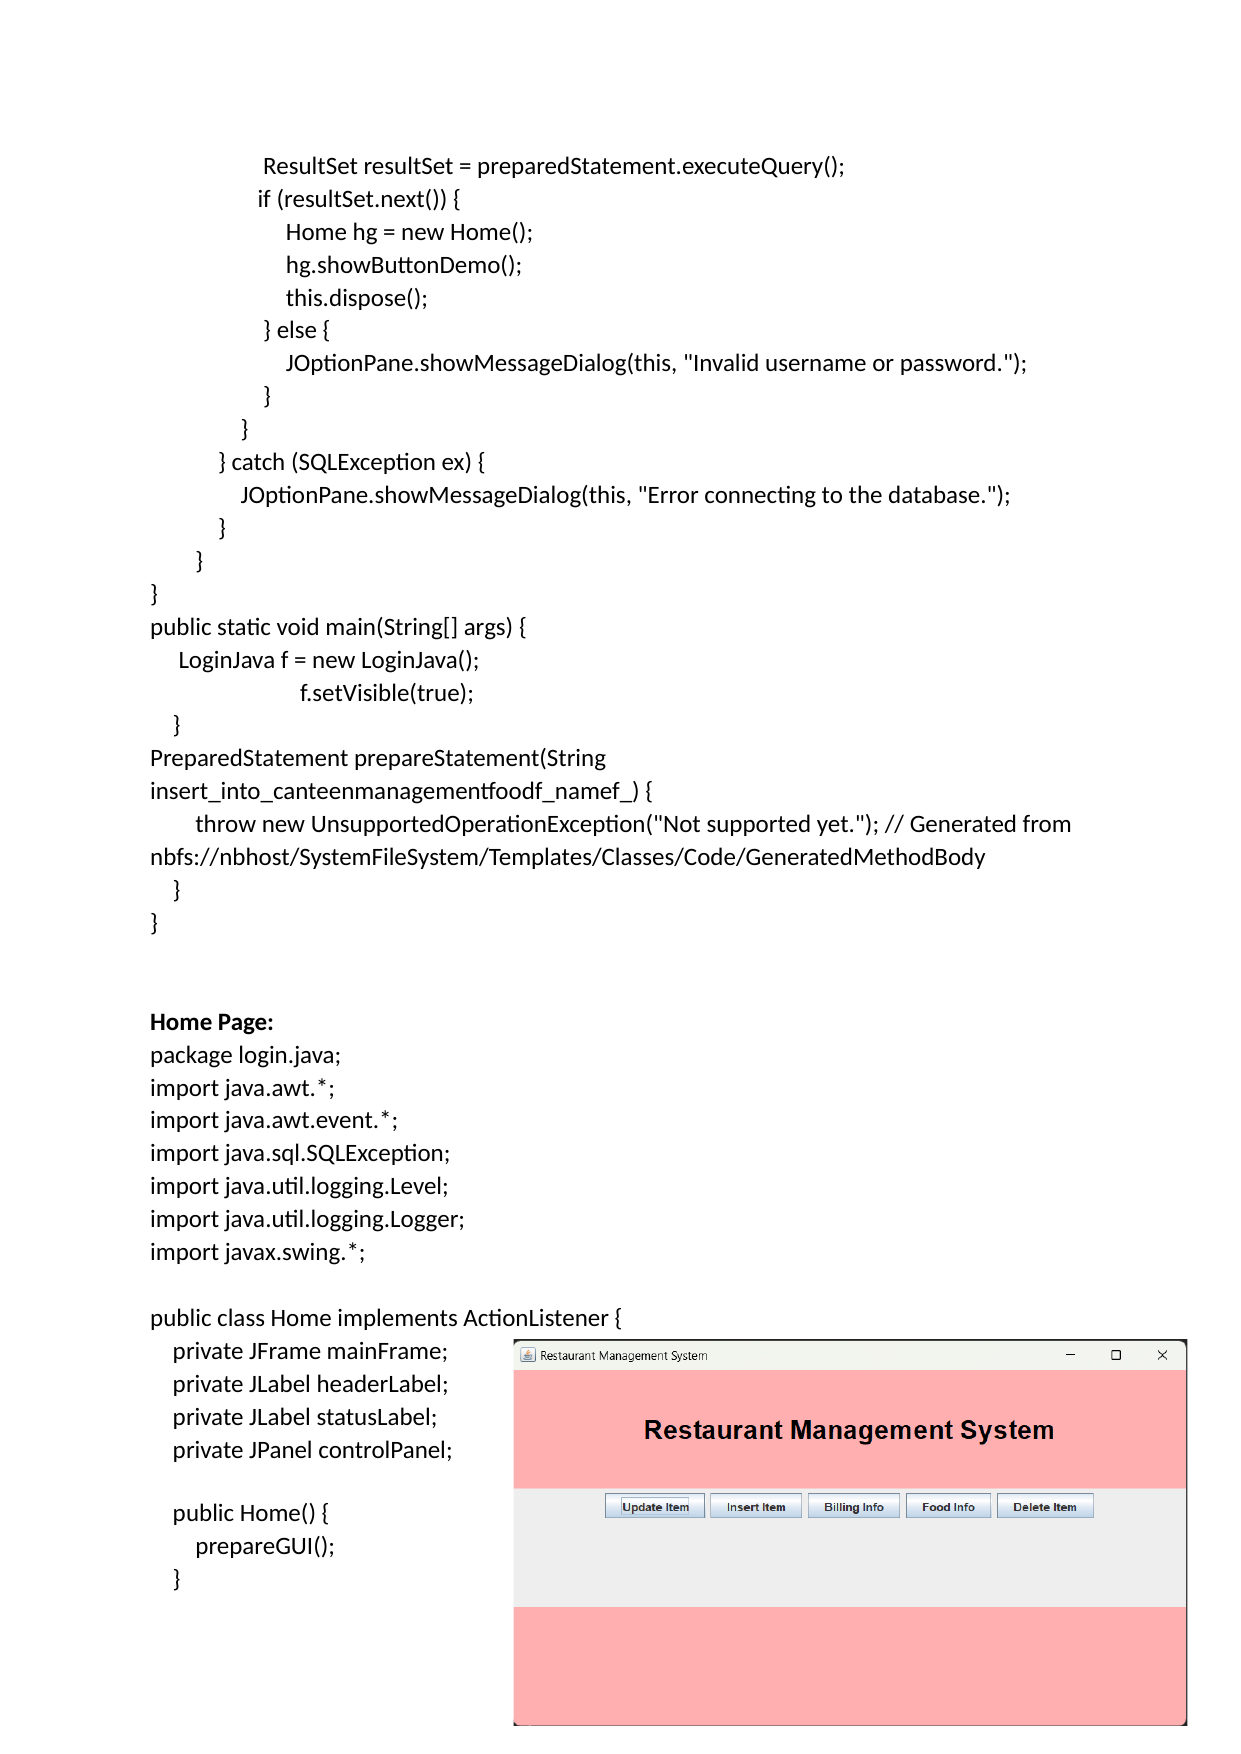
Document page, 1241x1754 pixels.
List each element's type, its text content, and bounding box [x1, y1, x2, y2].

text f.setVisible(true); [150, 677, 1090, 707]
text } [150, 709, 1090, 740]
text import java.sql.SQLException; [150, 1137, 1090, 1168]
text package login.java; [150, 1039, 1090, 1069]
text prepareGUI(); [150, 1530, 513, 1560]
text private JPanel controlPanel; [150, 1434, 513, 1464]
text import java.awt.*; [150, 1072, 1090, 1102]
text } [150, 380, 1090, 411]
text } [150, 512, 1090, 543]
picture [513, 1339, 1188, 1726]
text throw new UnsupportedOperationException("Not supported yet."); // Generated from nbfs://nbhost/SystemFileSystem/Templates/Classes/Code/GeneratedMethodBody [150, 808, 1090, 872]
text ResultSet resultSet = preparedStatement.executeQuery(); [150, 150, 1090, 181]
text JOptionPane.showMessageDialog(this, "Invalid username or password."); [150, 347, 1090, 378]
text } [150, 874, 1090, 905]
text private JLabel statusLabel; [150, 1401, 513, 1431]
text public static void main(String[] args) { [150, 611, 1090, 641]
text Home Page: [150, 1006, 1090, 1036]
text import java.util.logging.Logger; [150, 1203, 1090, 1234]
text import javax.swing.*; [150, 1236, 1090, 1267]
text import java.awt.event.*; [150, 1104, 1090, 1135]
text hg.showButtonDemo(); [150, 249, 1090, 279]
text this.dispose(); [150, 282, 1090, 312]
text JOptionPane.showMessageDialog(this, "Error connecting to the database."); [150, 479, 1090, 510]
text LoginJava f = new LoginJava(); [150, 644, 1090, 674]
text PreparedStatement prepareStatement(String insert_into_canteenmanagementfoodf_namef_) { [150, 742, 1090, 806]
text } [150, 413, 1090, 444]
text } [150, 1563, 513, 1593]
text private JFrame mainFrame; [150, 1335, 1090, 1366]
text import java.util.logging.Level; [150, 1170, 1090, 1201]
text public class Home implements ActionListener { [150, 1302, 1090, 1333]
text } [150, 907, 1090, 938]
text if (resultSet.next()) { [150, 183, 1090, 213]
text Home hg = new Home(); [150, 216, 1090, 246]
text } [150, 545, 1090, 576]
text } else { [150, 314, 1090, 345]
text } [150, 578, 1090, 608]
text private JLabel headerLabel; [150, 1368, 513, 1398]
text } catch (SQLException ex) { [150, 446, 1090, 477]
text public Home() { [150, 1497, 513, 1527]
